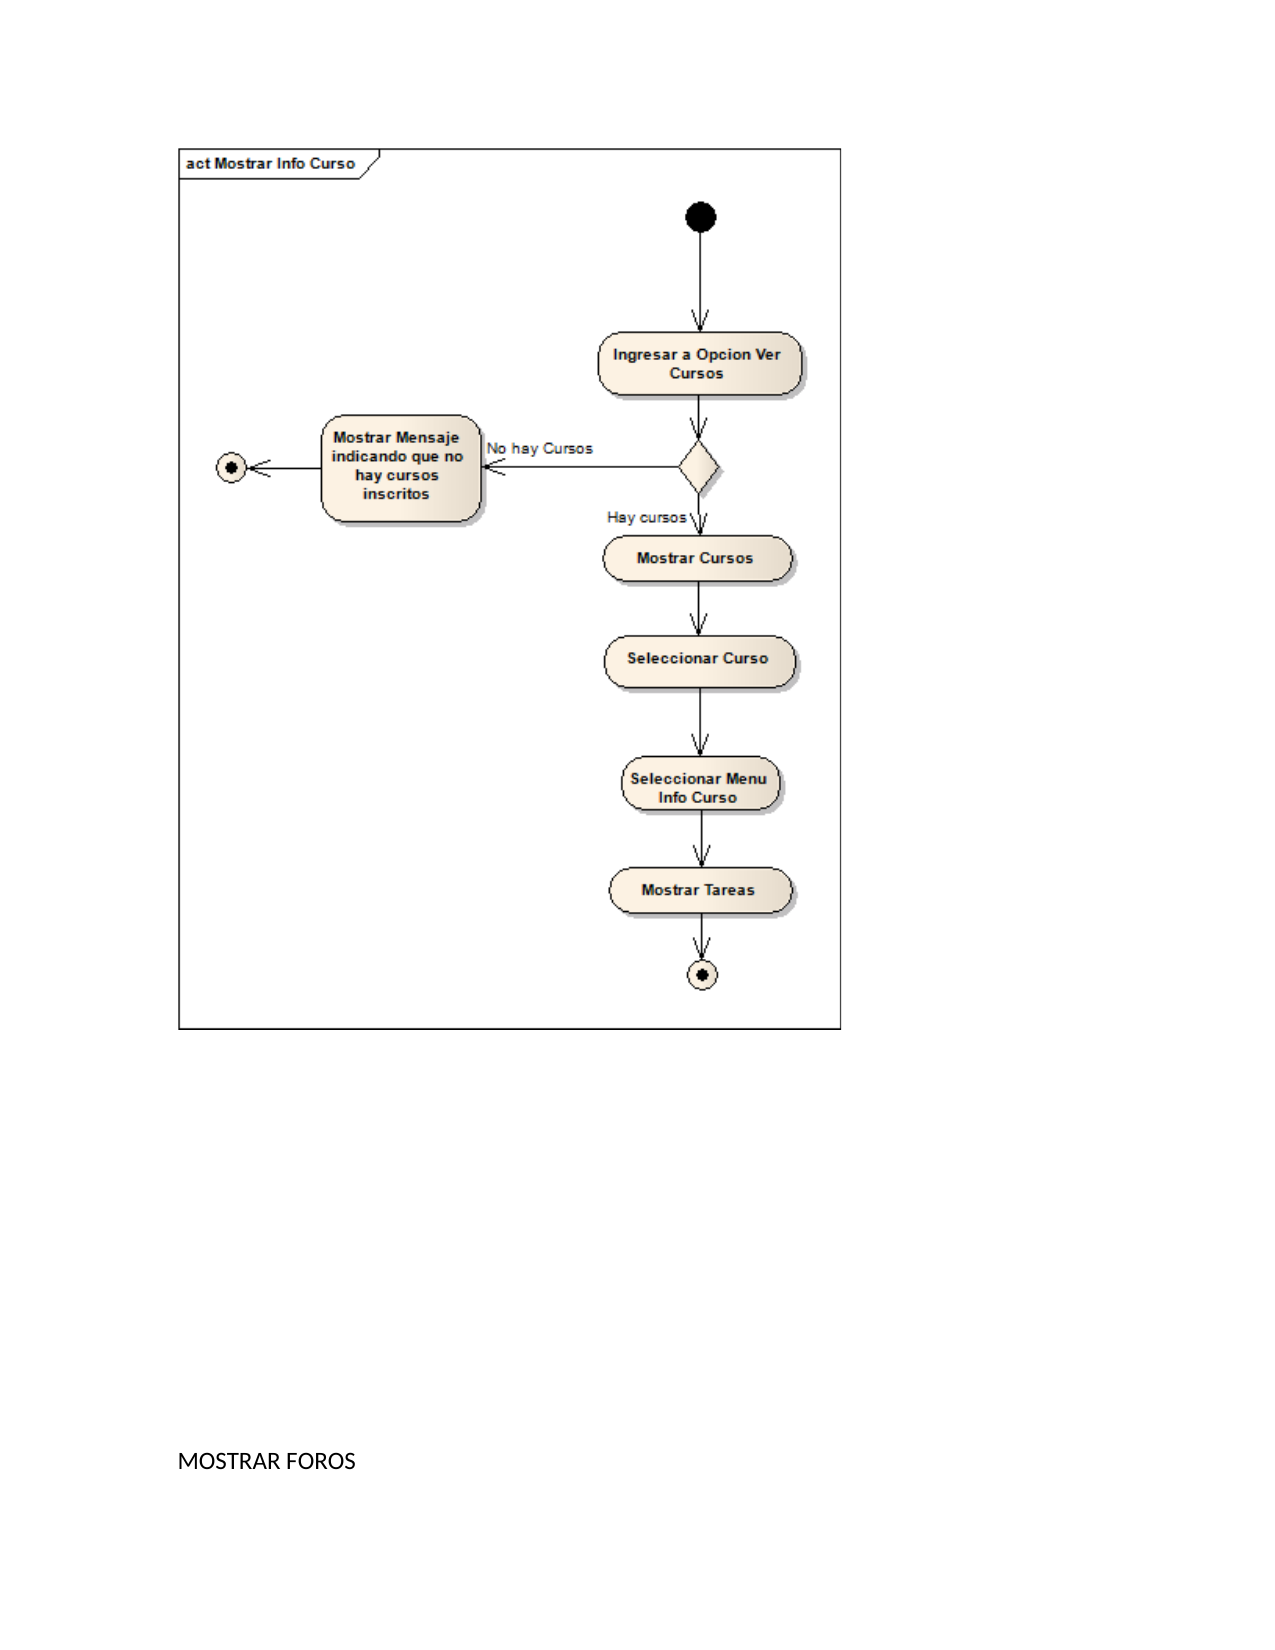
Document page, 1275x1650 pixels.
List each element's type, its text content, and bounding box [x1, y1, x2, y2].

text MOSTRAR FOROS [177, 1445, 1098, 1475]
picture [177, 147, 842, 1030]
